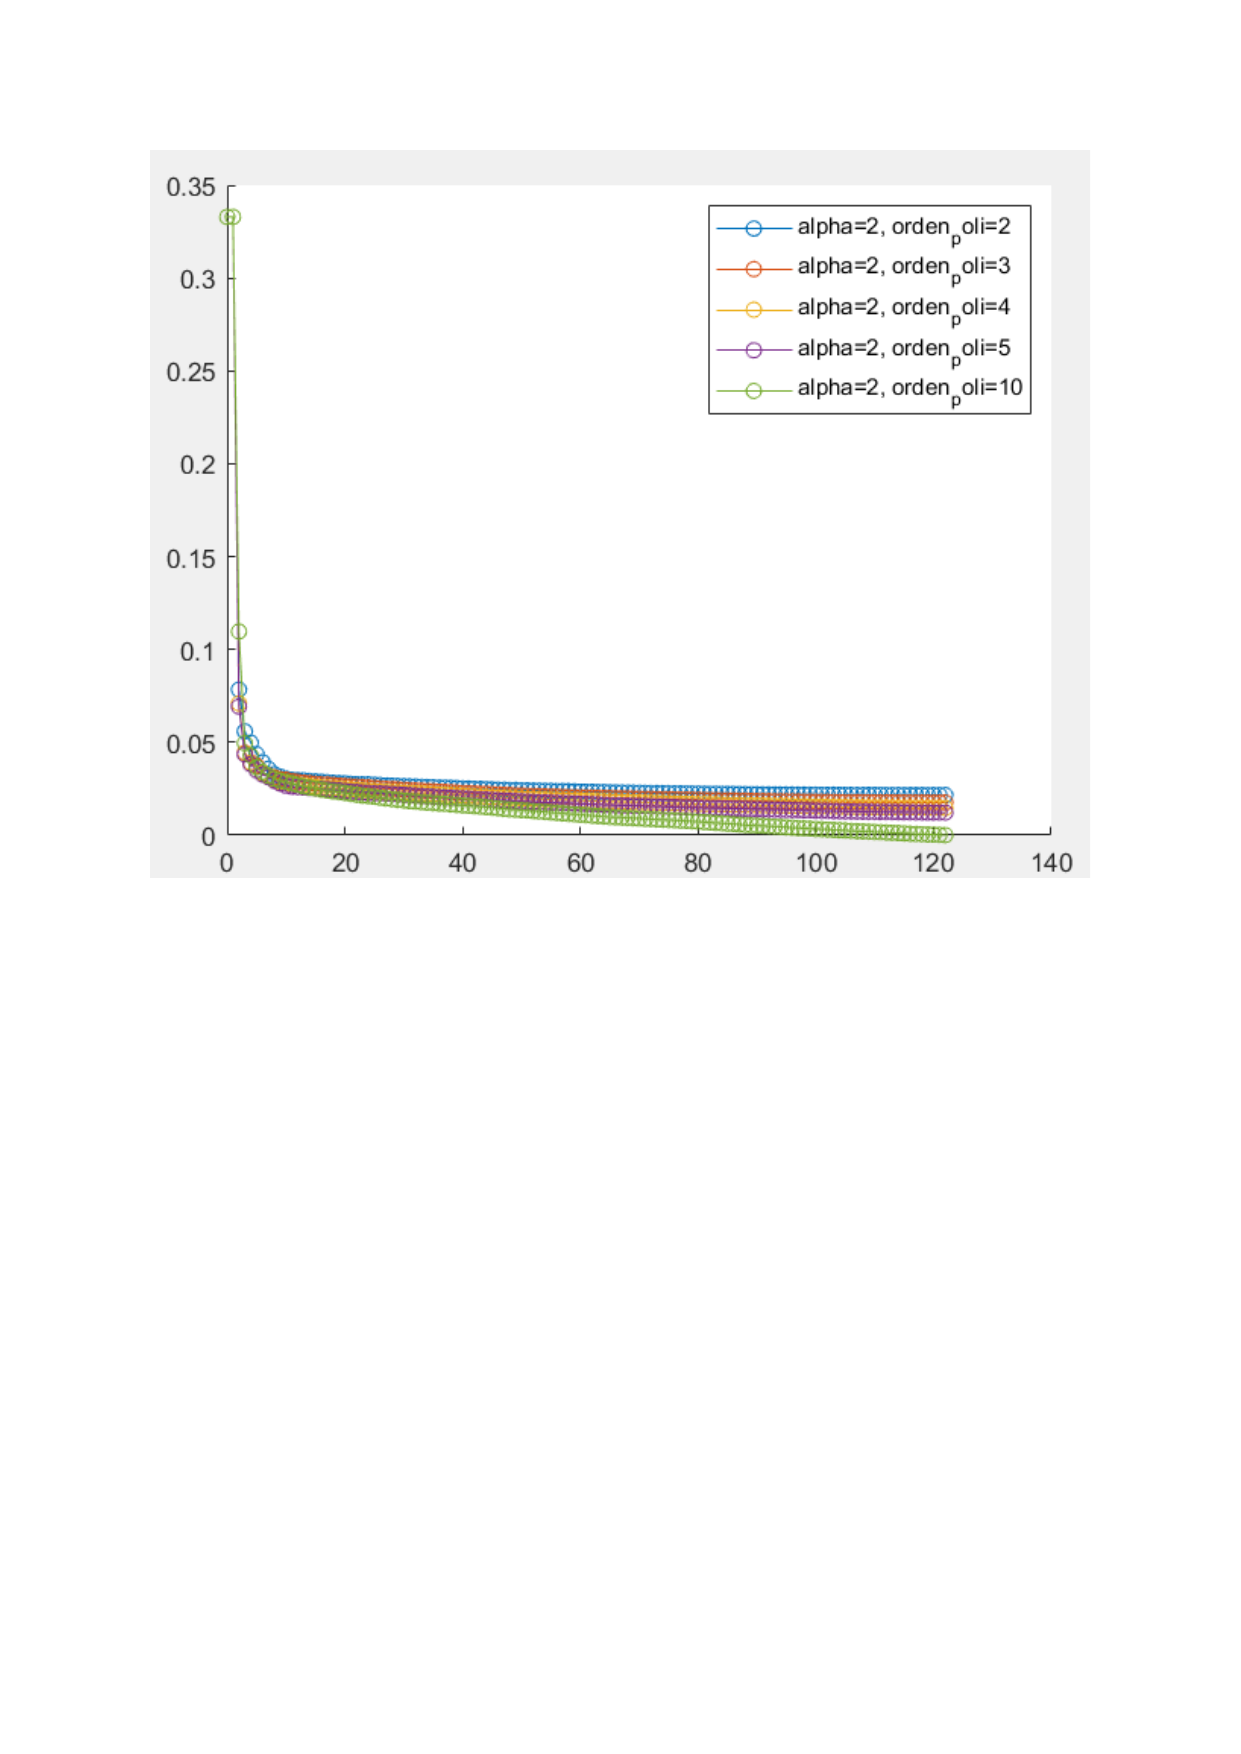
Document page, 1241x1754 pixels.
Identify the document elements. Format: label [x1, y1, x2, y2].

picture [150, 150, 1091, 878]
